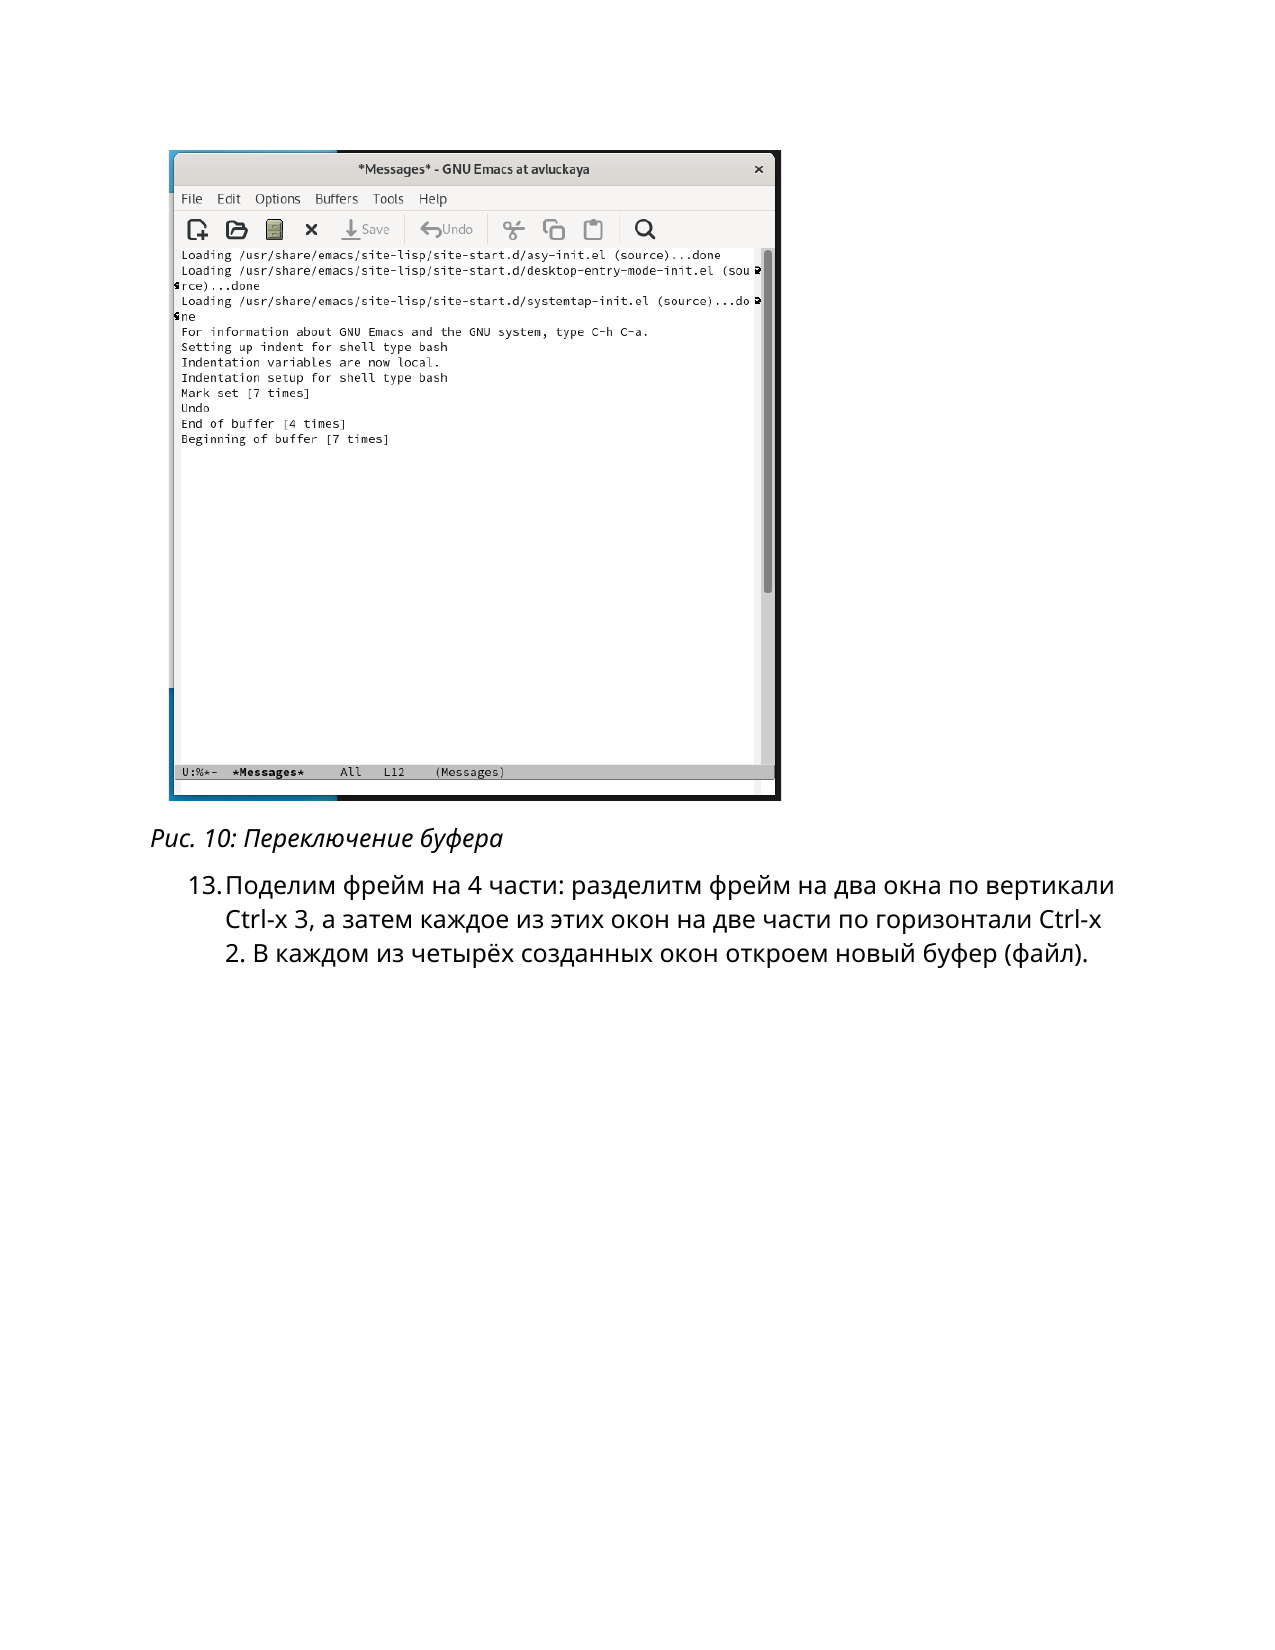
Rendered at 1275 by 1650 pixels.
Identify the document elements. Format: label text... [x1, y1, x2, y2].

list Поделим фрейм на 4 части: разделитм фрейм на два окна по вертикали Ctrl-x 3, а затем каждое из этих окон на две части по горизонтали Ctrl-x 2. В каждом из четырёх созданных окон откроем новый буфер (файл). [187, 868, 1125, 970]
text Рис. 10: Переключение буфера [150, 821, 1125, 855]
picture [168, 150, 782, 801]
